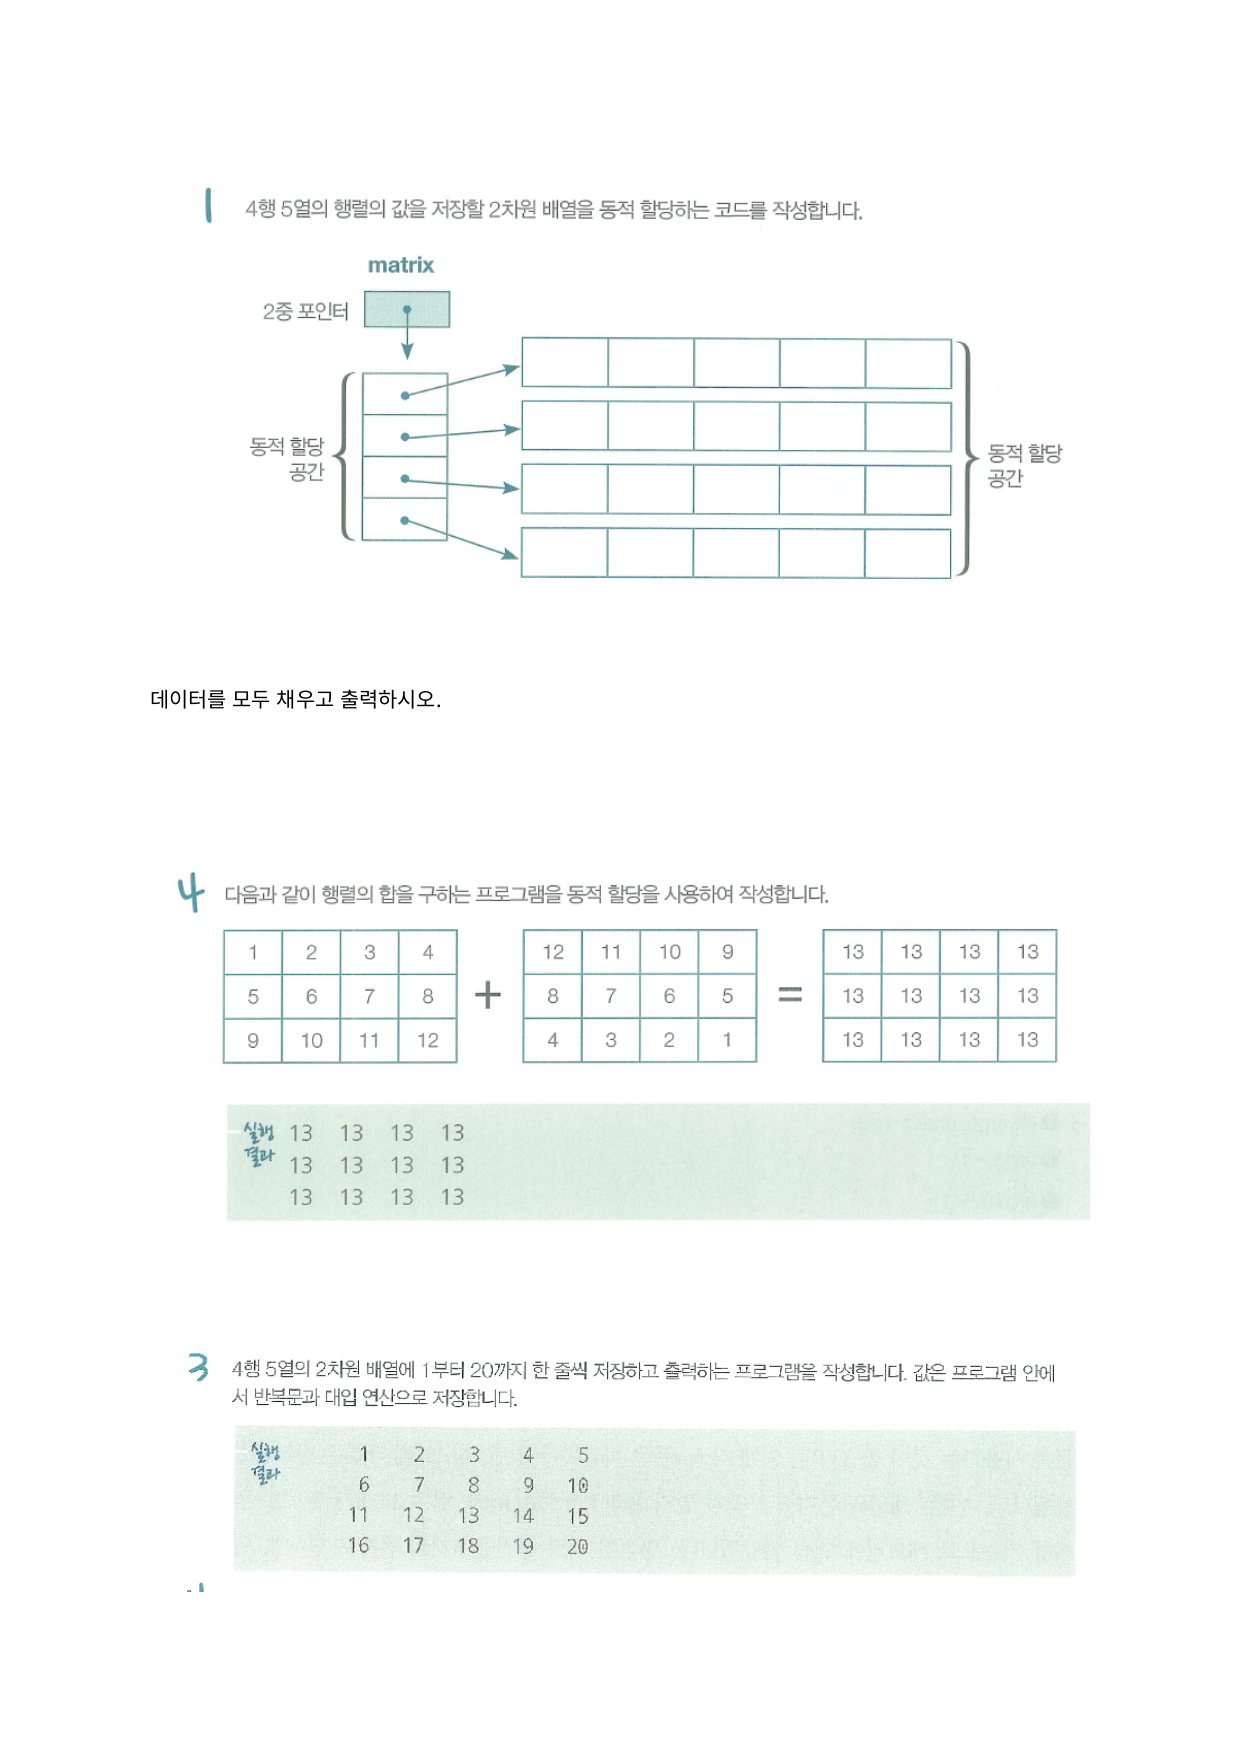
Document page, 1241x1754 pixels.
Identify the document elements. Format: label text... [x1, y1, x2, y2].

picture [150, 846, 1091, 1261]
picture [150, 1339, 1091, 1592]
text 데이터를 모두 채우고 출력하시오. [150, 683, 1090, 714]
picture [150, 177, 1091, 606]
